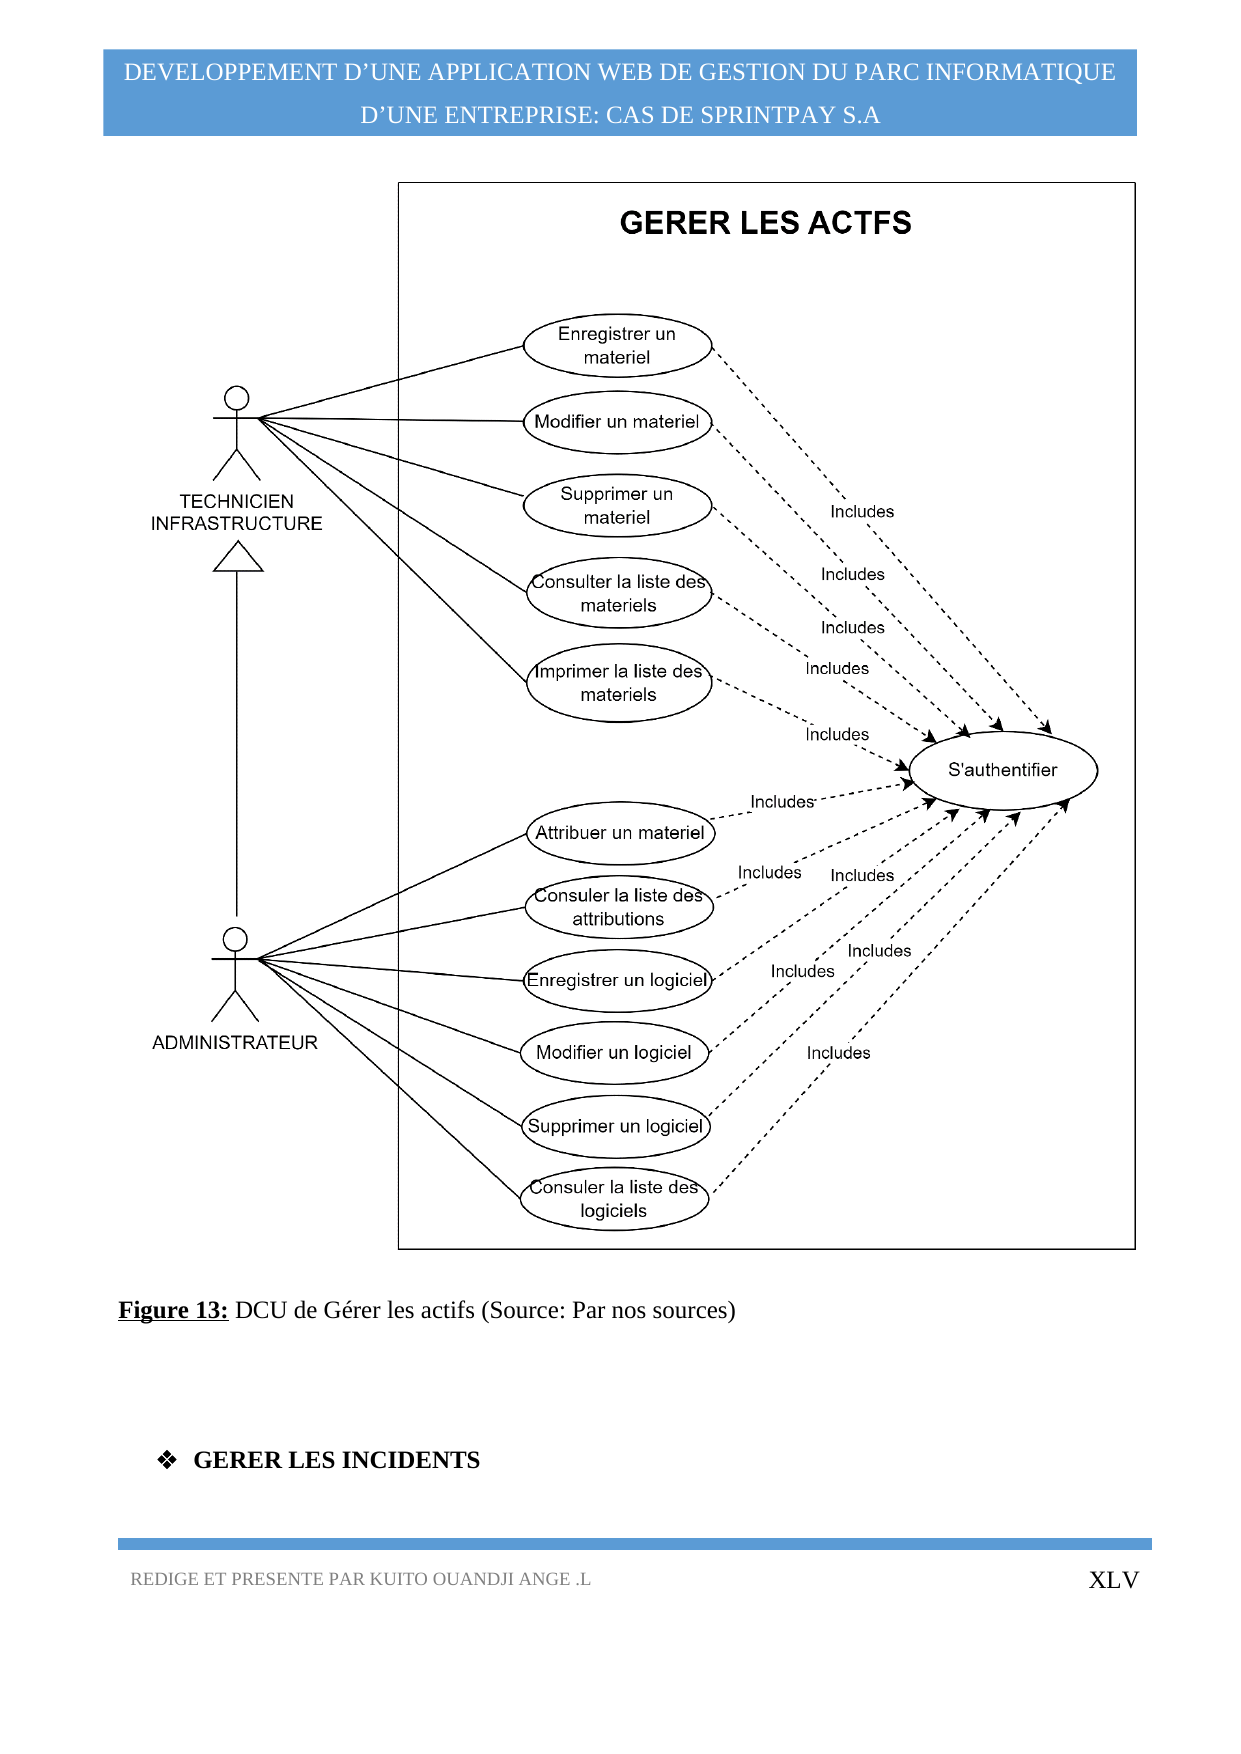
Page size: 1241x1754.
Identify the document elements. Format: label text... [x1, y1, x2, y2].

list GERER LES INCIDENTS [156, 1445, 1152, 1474]
picture [118, 151, 1167, 1281]
text Figure 13: DCU de Gérer les actifs (Source: Par nos sources) [118, 1295, 1152, 1324]
